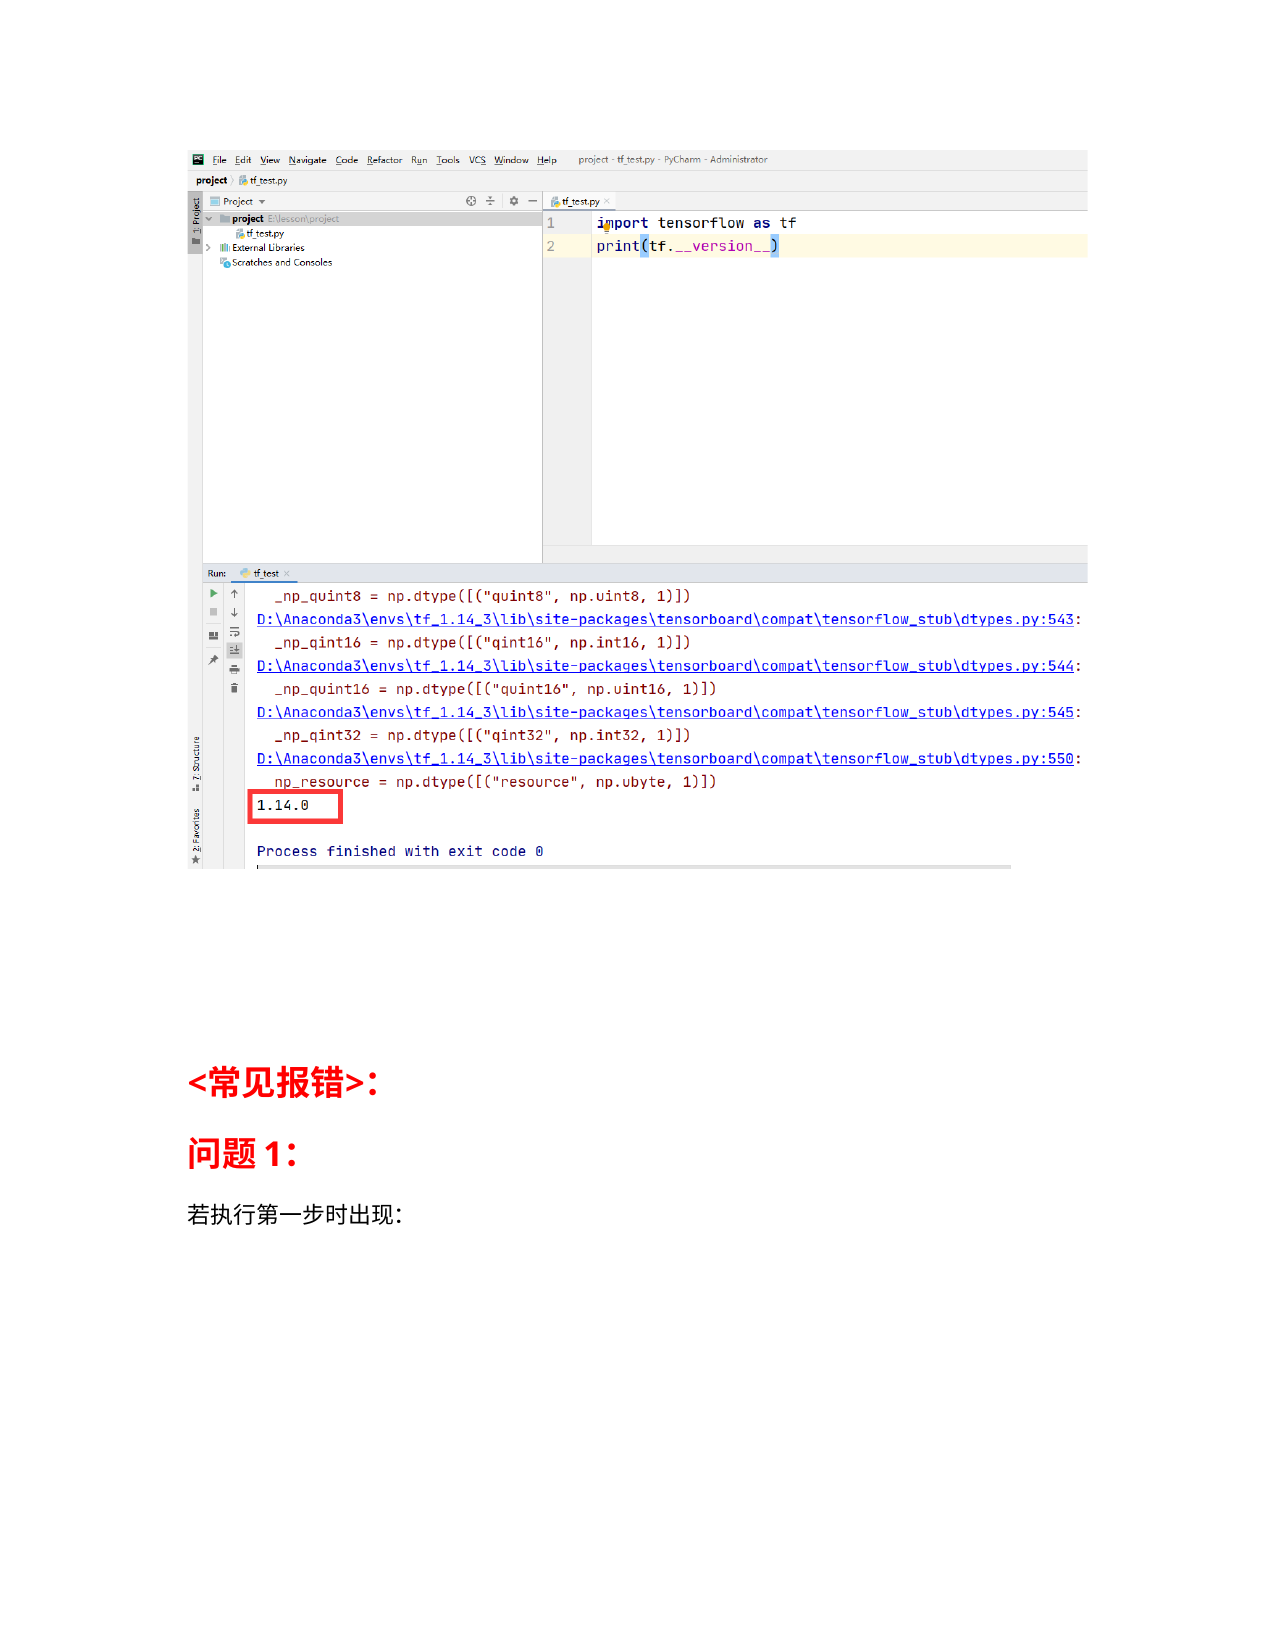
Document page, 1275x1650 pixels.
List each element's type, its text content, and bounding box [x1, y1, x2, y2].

text <常见报错>： [187, 1056, 1087, 1106]
text 问题1： [187, 1126, 1087, 1176]
picture [187, 150, 1088, 869]
text 若执行第一步时出现： [187, 1197, 1087, 1230]
